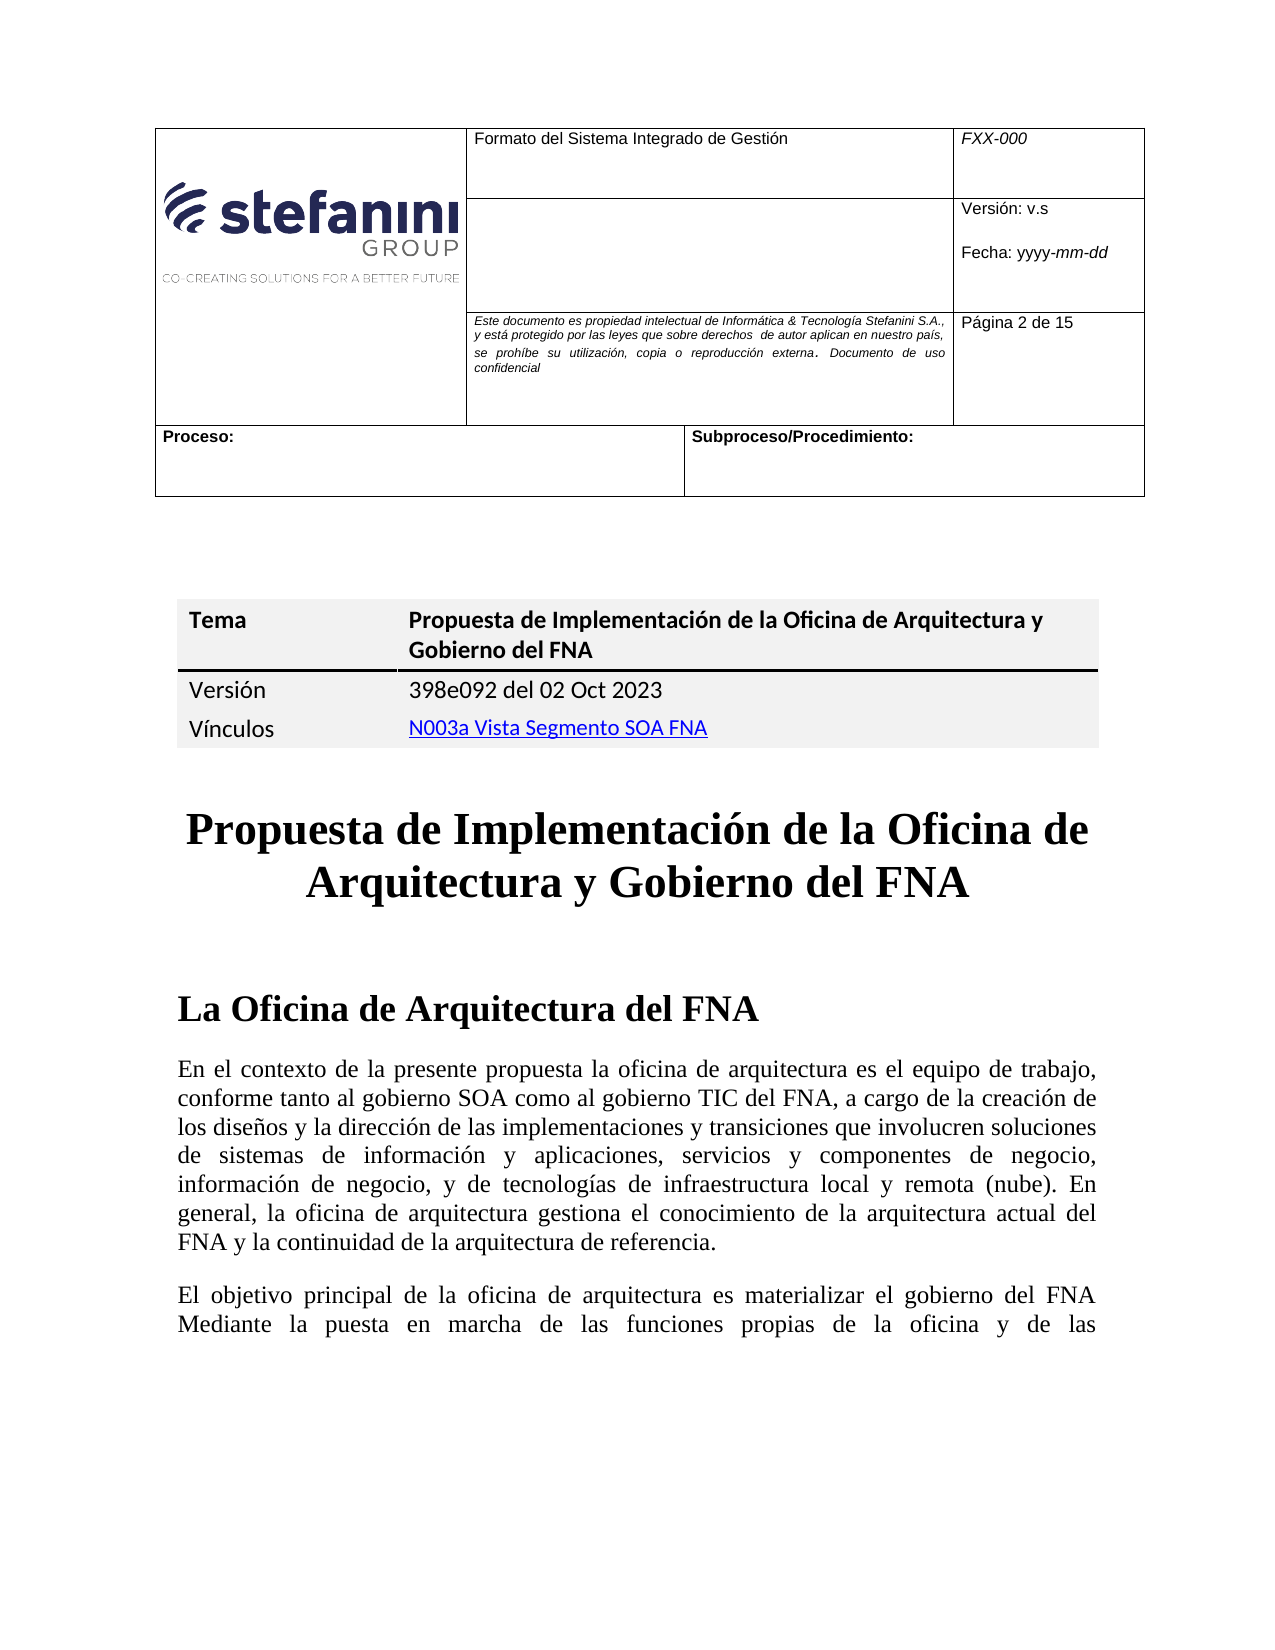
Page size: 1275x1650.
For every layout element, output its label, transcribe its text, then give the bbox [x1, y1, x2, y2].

subtitle Propuesta de Implementación de la Oficina de Arquitectura y Gobierno del FNA [177, 802, 1098, 907]
text En el contexto de la presente propuesta la oficina de arquitectura es el equipo de trabajo, conforme tanto al gobierno SOA como al gobierno TIC del FNA, a cargo de la creación de los diseños y la dirección de las implementaciones y transiciones que involucren soluciones de sistemas de información y aplicaciones, servicios y componentes de negocio, información de negocio, y de tecnologías de infraestructura local y remota (nube). En general, la oficina de arquitectura gestiona el conocimiento de la arquitectura actual del FNA y la continuidad de la arquitectura de referencia.​ [177, 1054, 1098, 1255]
text El objetivo principal de la oficina de arquitectura es materializar el gobierno del FNA Mediante la puesta en marcha de las funciones propias de la oficina y de las responsabilidades que gobierno FNA le demanda. Esto se extiende hacia las articulaciones necesarias con otros contextos, áreas y proveedores del FNA. [177, 1280, 1098, 1338]
table_cell 398e092 del 02 Oct 2023 [398, 672, 1098, 708]
table_cell N003a Vista Segmento SOA FNA [398, 709, 1098, 747]
table_header Propuesta de Implementación de la Oficina de Arquitectura y Gobierno del FNA [398, 600, 1098, 669]
table_cell Vínculos [178, 709, 397, 747]
subtitle La Oficina de Arquitectura del FNA [177, 986, 1098, 1029]
table_header Tema [178, 600, 397, 669]
picture [162, 182, 460, 286]
table_cell Versión [178, 672, 397, 708]
